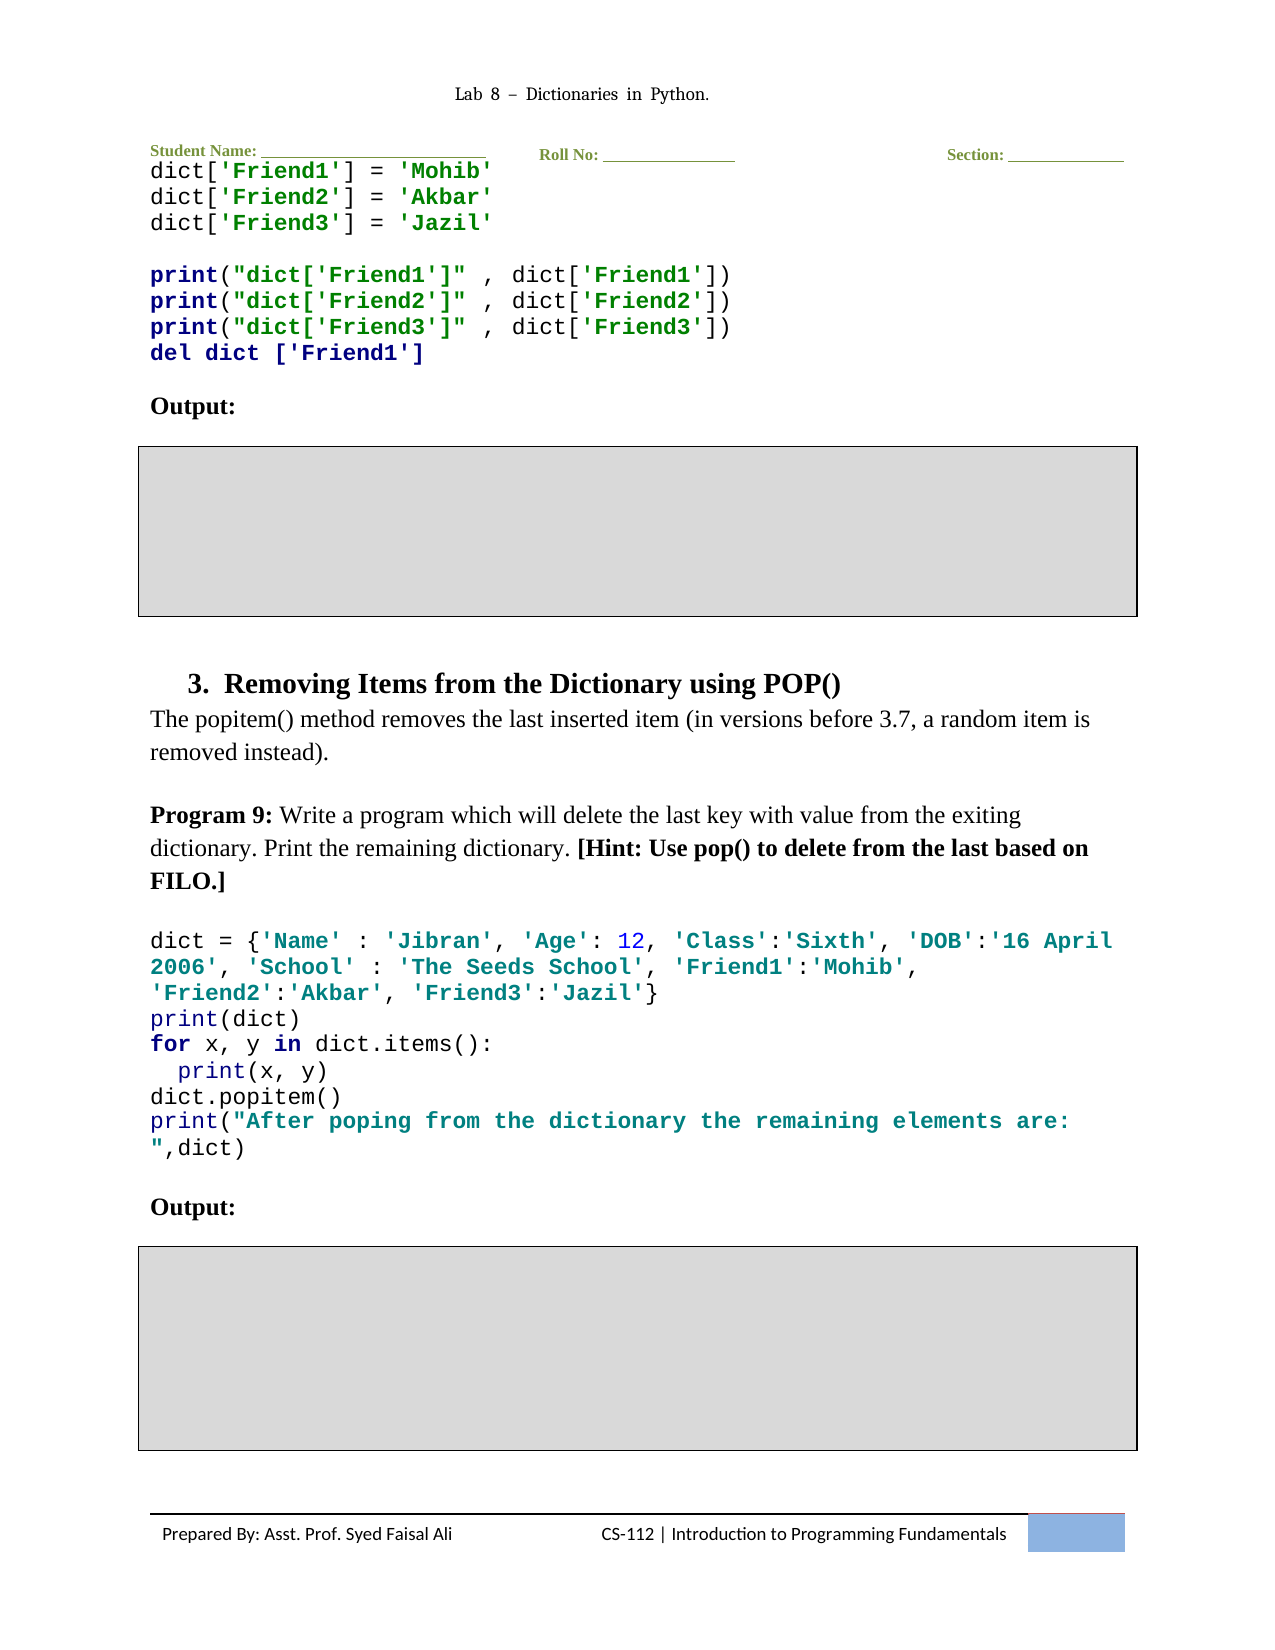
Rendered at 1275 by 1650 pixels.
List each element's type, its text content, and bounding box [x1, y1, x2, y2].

text Section: [947, 145, 1139, 164]
text Roll No: [539, 145, 741, 164]
text print(x, y) [177, 1059, 1139, 1085]
text ",dict) [150, 1136, 1139, 1162]
text dict = {'Name' : 'Jibran', 'Age': 12, 'Class':'Sixth', 'DOB':'16 April [150, 929, 1139, 955]
text Student Name: dict['Friend1'] = 'Mohib' dict['Friend2'] = 'Akbar' dict['Friend3'] = 'Jazil' [150, 141, 498, 237]
text 2006', 'School' : 'The Seeds School', 'Friend1':'Mohib', [150, 955, 1139, 981]
text 'Friend2':'Akbar', 'Friend3':'Jazil'} [150, 981, 1139, 1007]
text for x, y in dict.items(): [150, 1033, 1139, 1058]
text The popitem() method removes the last inserted item (in versions before 3.7, a random item is removed instead). [150, 704, 1095, 766]
text print("dict['Friend1']" , dict['Friend1']) print("dict['Friend2']" , dict['Friend2']) print("dict['Friend3']" , dict['Friend3']) del dict ['Friend1'] [150, 263, 732, 367]
text 3. Removing Items from the Dictionary using POP() [187, 666, 1139, 699]
text Output: [150, 1192, 1139, 1221]
text dict.popitem() [150, 1085, 1139, 1111]
text print("After poping from the dictionary the remaining elements are: [150, 1111, 1139, 1136]
text print(dict) [150, 1008, 1139, 1033]
text Output: [150, 392, 240, 419]
text Program 9: Write a program which will delete the last key with value from the exiting dictionary. Print the remaining dictionary. [Hint: Use pop() to delete from the last based on FILO.] [150, 800, 1093, 895]
